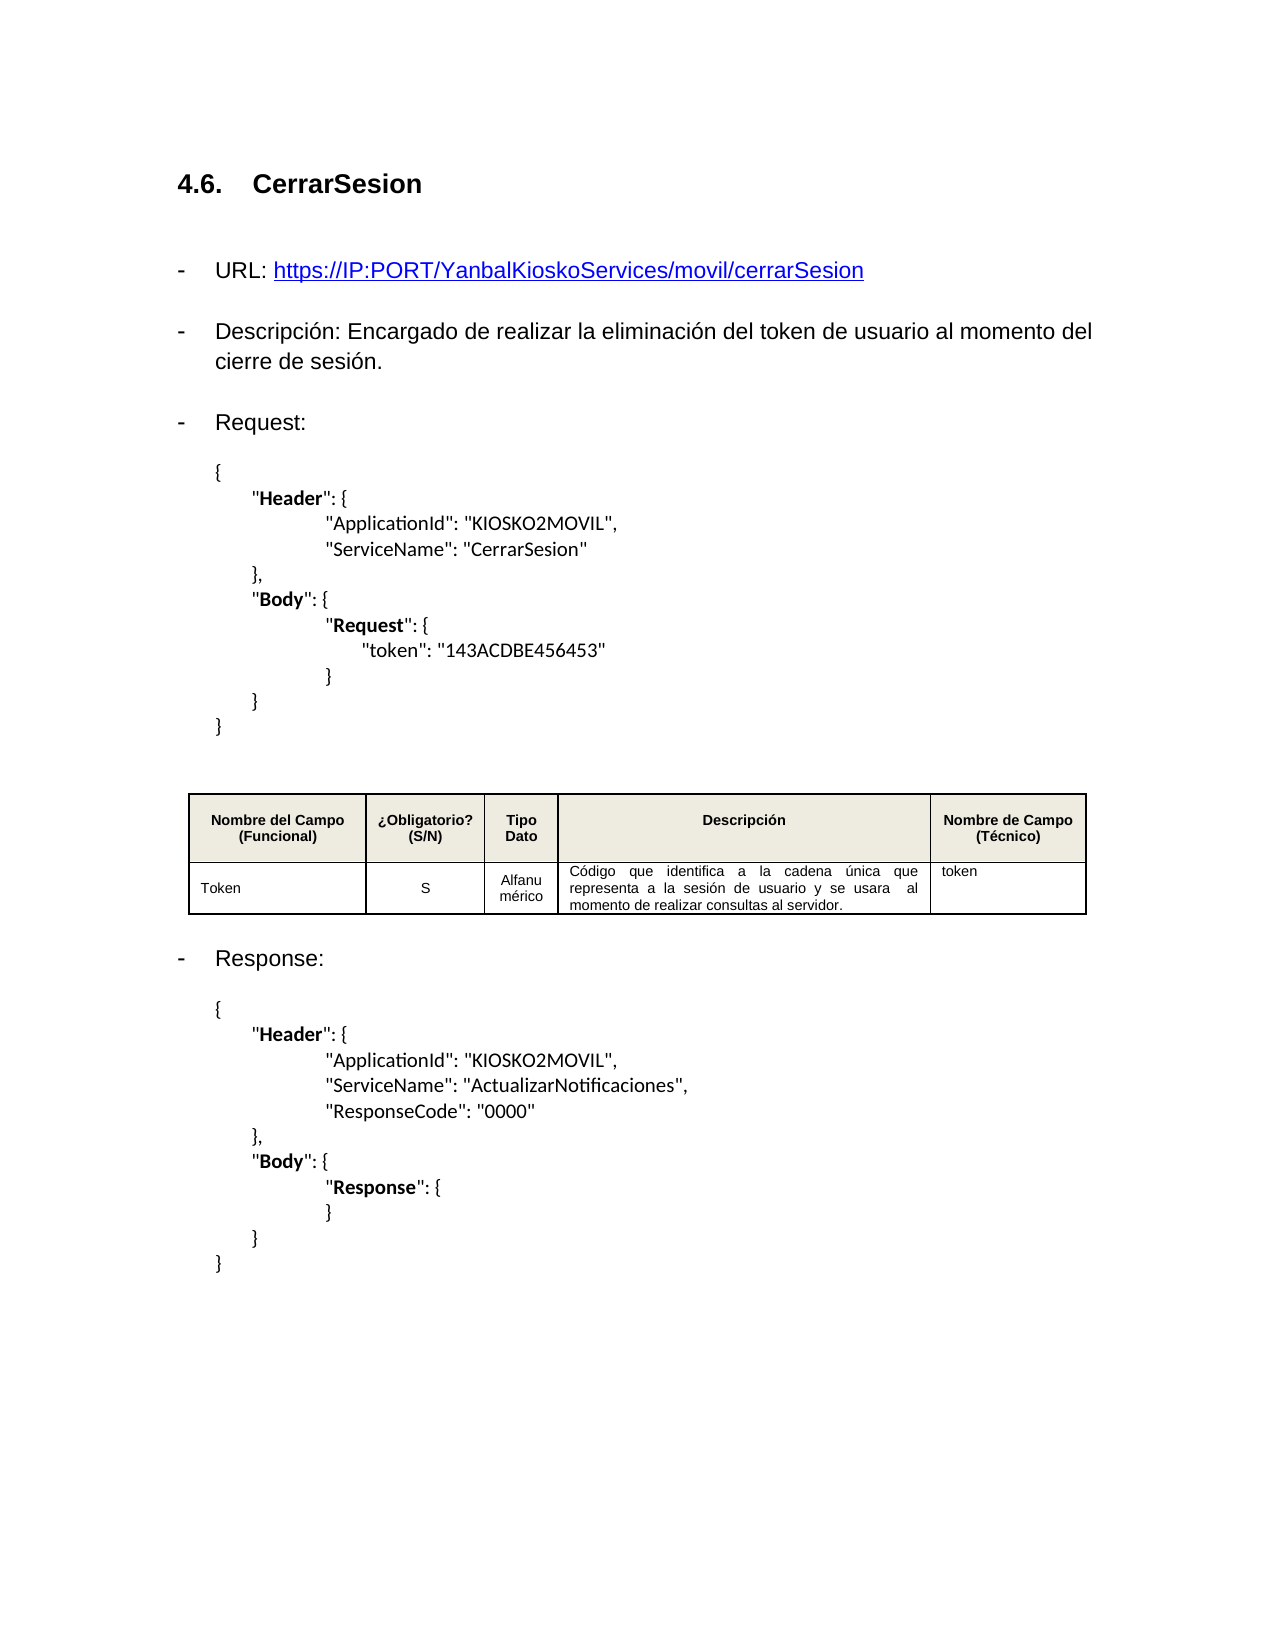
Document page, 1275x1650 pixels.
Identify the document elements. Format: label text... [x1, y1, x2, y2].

text "ServiceName": "ActualizarNotificaciones", [251, 1072, 1098, 1098]
text "Body": { [251, 1149, 1098, 1174]
text } [213, 688, 1098, 714]
table_header Tipo Dato [485, 795, 557, 861]
table_header Descripción [559, 795, 930, 861]
text "Body": { [251, 587, 1098, 612]
text { [215, 996, 1098, 1022]
subtitle CerrarSesion [177, 168, 1098, 200]
table_cell Código que identifica a la cadena única que representa a la sesión de usuario y se usara al momento de realizar consultas al servidor. [559, 863, 930, 913]
text } [251, 1199, 1098, 1225]
list Descripción: Encargado de realizar la eliminación del token de usuario al momento del cierre de sesión. [177, 318, 1098, 374]
text "Response": { [251, 1174, 1098, 1199]
list URL: https://IP:PORT/YanbalKioskoServices/movil/cerrarSesion [177, 257, 1098, 284]
text }, [251, 1123, 1098, 1149]
text } [251, 663, 1098, 688]
table_header Nombre de Campo (Técnico) [931, 795, 1085, 861]
list } [215, 1250, 1098, 1276]
text "Request": { [251, 612, 1098, 637]
table_cell token [931, 863, 1085, 913]
text "ApplicationId": "KIOSKO2MOVIL", [251, 1047, 1098, 1072]
table_cell Token [190, 863, 365, 913]
list } [215, 714, 1098, 739]
text { [215, 459, 1098, 485]
list Response: [177, 945, 1098, 971]
text "Header": { [251, 1022, 1098, 1047]
text }, [251, 561, 1098, 587]
text "ApplicationId": "KIOSKO2MOVIL", [251, 510, 1098, 536]
text "ResponseCode": "0000" [251, 1098, 1098, 1123]
table_cell Alfanumérico [485, 863, 557, 913]
text } [213, 1225, 1098, 1250]
text "token": "143ACDBE456453" [325, 637, 1098, 663]
table_cell S [367, 863, 484, 913]
text "Header": { [251, 485, 1098, 510]
text "ServiceName": "CerrarSesion" [251, 536, 1098, 561]
table_header ¿Obligatorio? (S/N) [367, 795, 484, 861]
table_header Nombre del Campo (Funcional) [190, 795, 365, 861]
list Request: [177, 408, 1098, 435]
